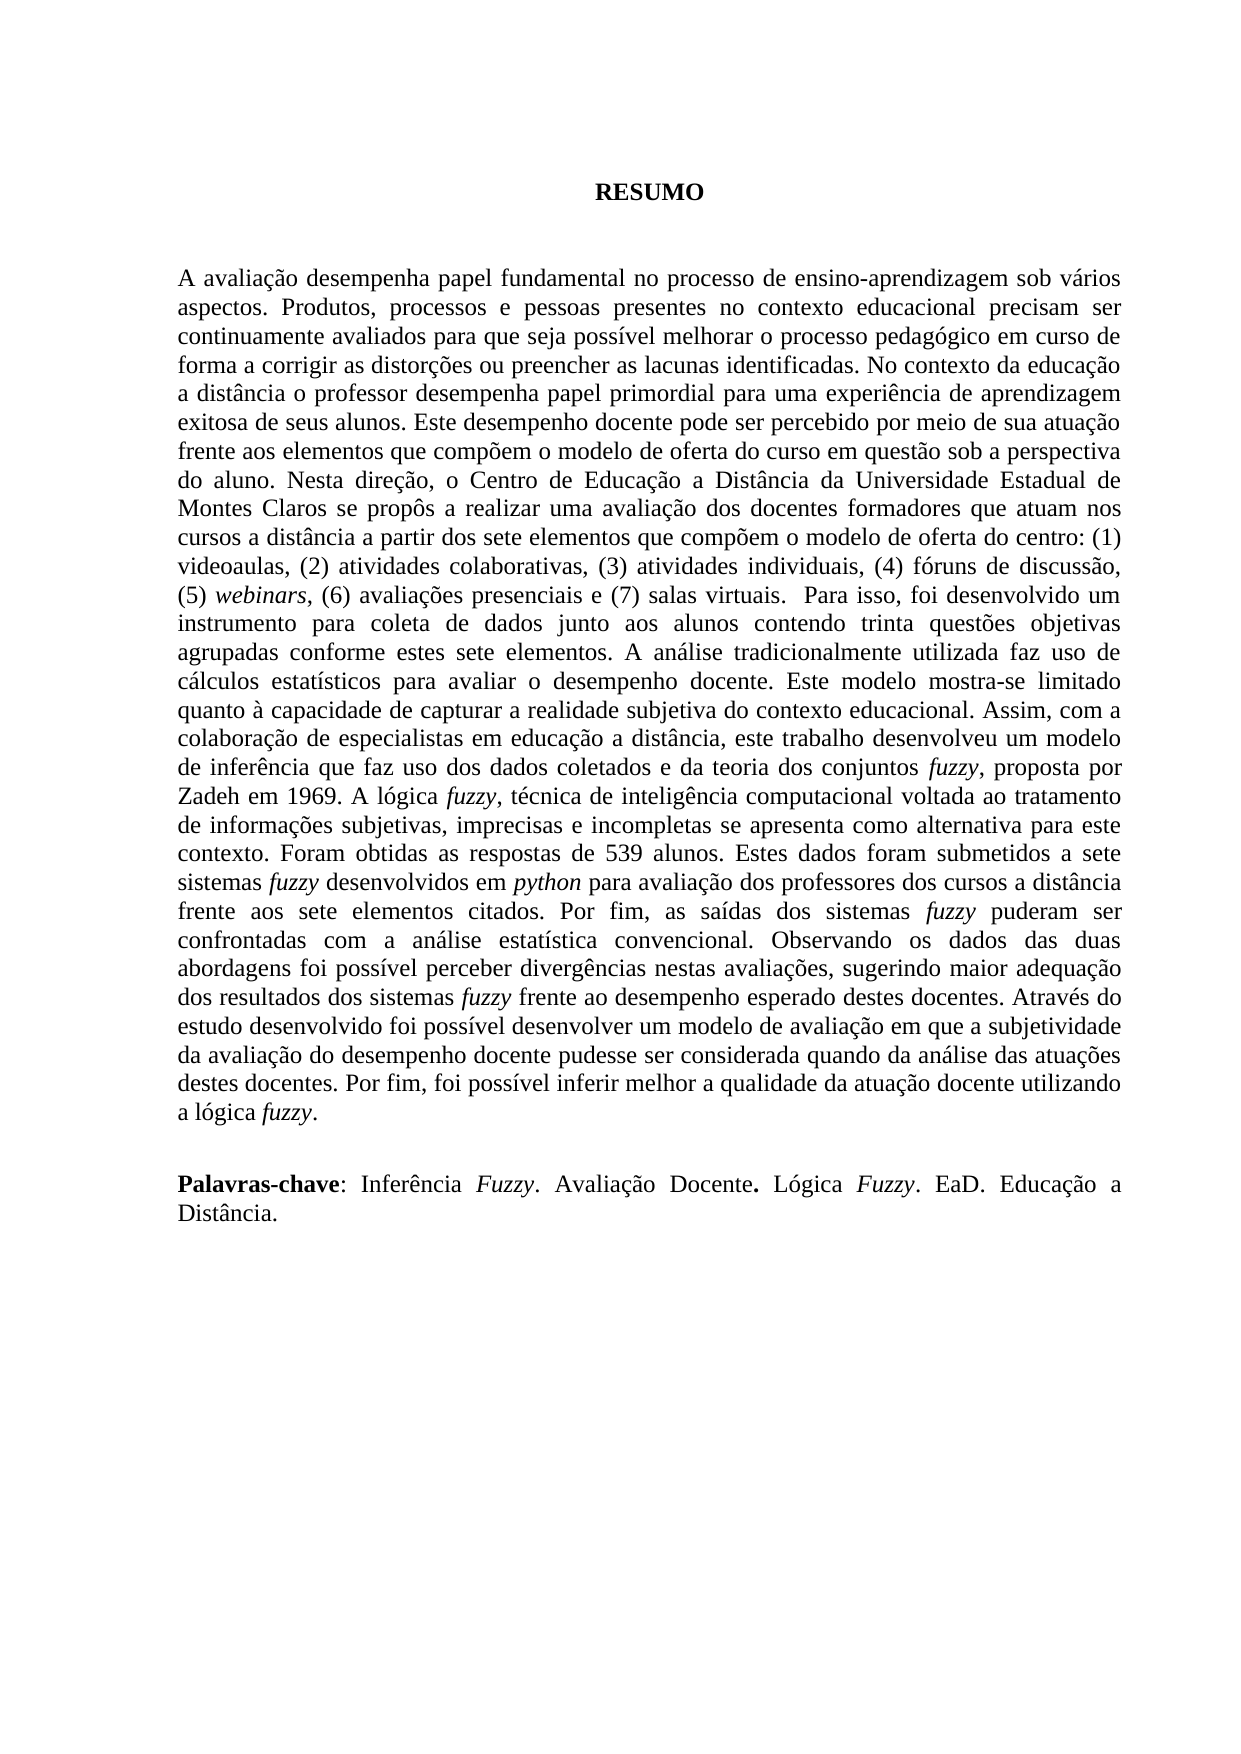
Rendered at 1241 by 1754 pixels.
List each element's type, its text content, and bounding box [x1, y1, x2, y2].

text RESUMO [177, 177, 1122, 206]
text A avaliação desempenha papel fundamental no processo de ensino-aprendizagem sob vários aspectos. Produtos, processos e pessoas presentes no contexto educacional precisam ser continuamente avaliados para que seja possível melhorar o processo pedagógico em curso de forma a corrigir as distorções ou preencher as lacunas identificadas. No contexto da educação a distância o professor desempenha papel primordial para uma experiência de aprendizagem exitosa de seus alunos. Este desempenho docente pode ser percebido por meio de sua atuação frente aos elementos que compõem o modelo de oferta do curso em questão sob a perspectiva do aluno. Nesta direção, o Centro de Educação a Distância da Universidade Estadual de Montes Claros se propôs a realizar uma avaliação dos docentes formadores que atuam nos cursos a distância a partir dos sete elementos que compõem o modelo de oferta do centro: (1) videoaulas, (2) atividades colaborativas, (3) atividades individuais, (4) fóruns de discussão, (5) webinars, (6) avaliações presenciais e (7) salas virtuais. Para isso, foi desenvolvido um instrumento para coleta de dados junto aos alunos contendo trinta questões objetivas agrupadas conforme estes sete elementos. A análise tradicionalmente utilizada faz uso de cálculos estatísticos para avaliar o desempenho docente. Este modelo mostra-se limitado quanto à capacidade de capturar a realidade subjetiva do contexto educacional. Assim, com a colaboração de especialistas em educação a distância, este trabalho desenvolveu um modelo de inferência que faz uso dos dados coletados e da teoria dos conjuntos fuzzy, proposta por Zadeh em 1969. A lógica fuzzy, técnica de inteligência computacional voltada ao tratamento de informações subjetivas, imprecisas e incompletas se apresenta como alternativa para este contexto. Foram obtidas as respostas de 539 alunos. Estes dados foram submetidos a sete sistemas fuzzy desenvolvidos em python para avaliação dos professores dos cursos a distância frente aos sete elementos citados. Por fim, as saídas dos sistemas fuzzy puderam ser confrontadas com a análise estatística convencional. Observando os dados das duas abordagens foi possível perceber divergências nestas avaliações, sugerindo maior adequação dos resultados dos sistemas fuzzy frente ao desempenho esperado destes docentes. Através do estudo desenvolvido foi possível desenvolver um modelo de avaliação em que a subjetividade da avaliação do desempenho docente pudesse ser considerada quando da análise das atuações destes docentes. Por fim, foi possível inferir melhor a qualidade da atuação docente utilizando a lógica fuzzy. [177, 263, 1122, 1126]
text Palavras-chave: Inferência Fuzzy. Avaliação Docente. Lógica Fuzzy. EaD. Educação a Distância. [177, 1169, 1122, 1227]
